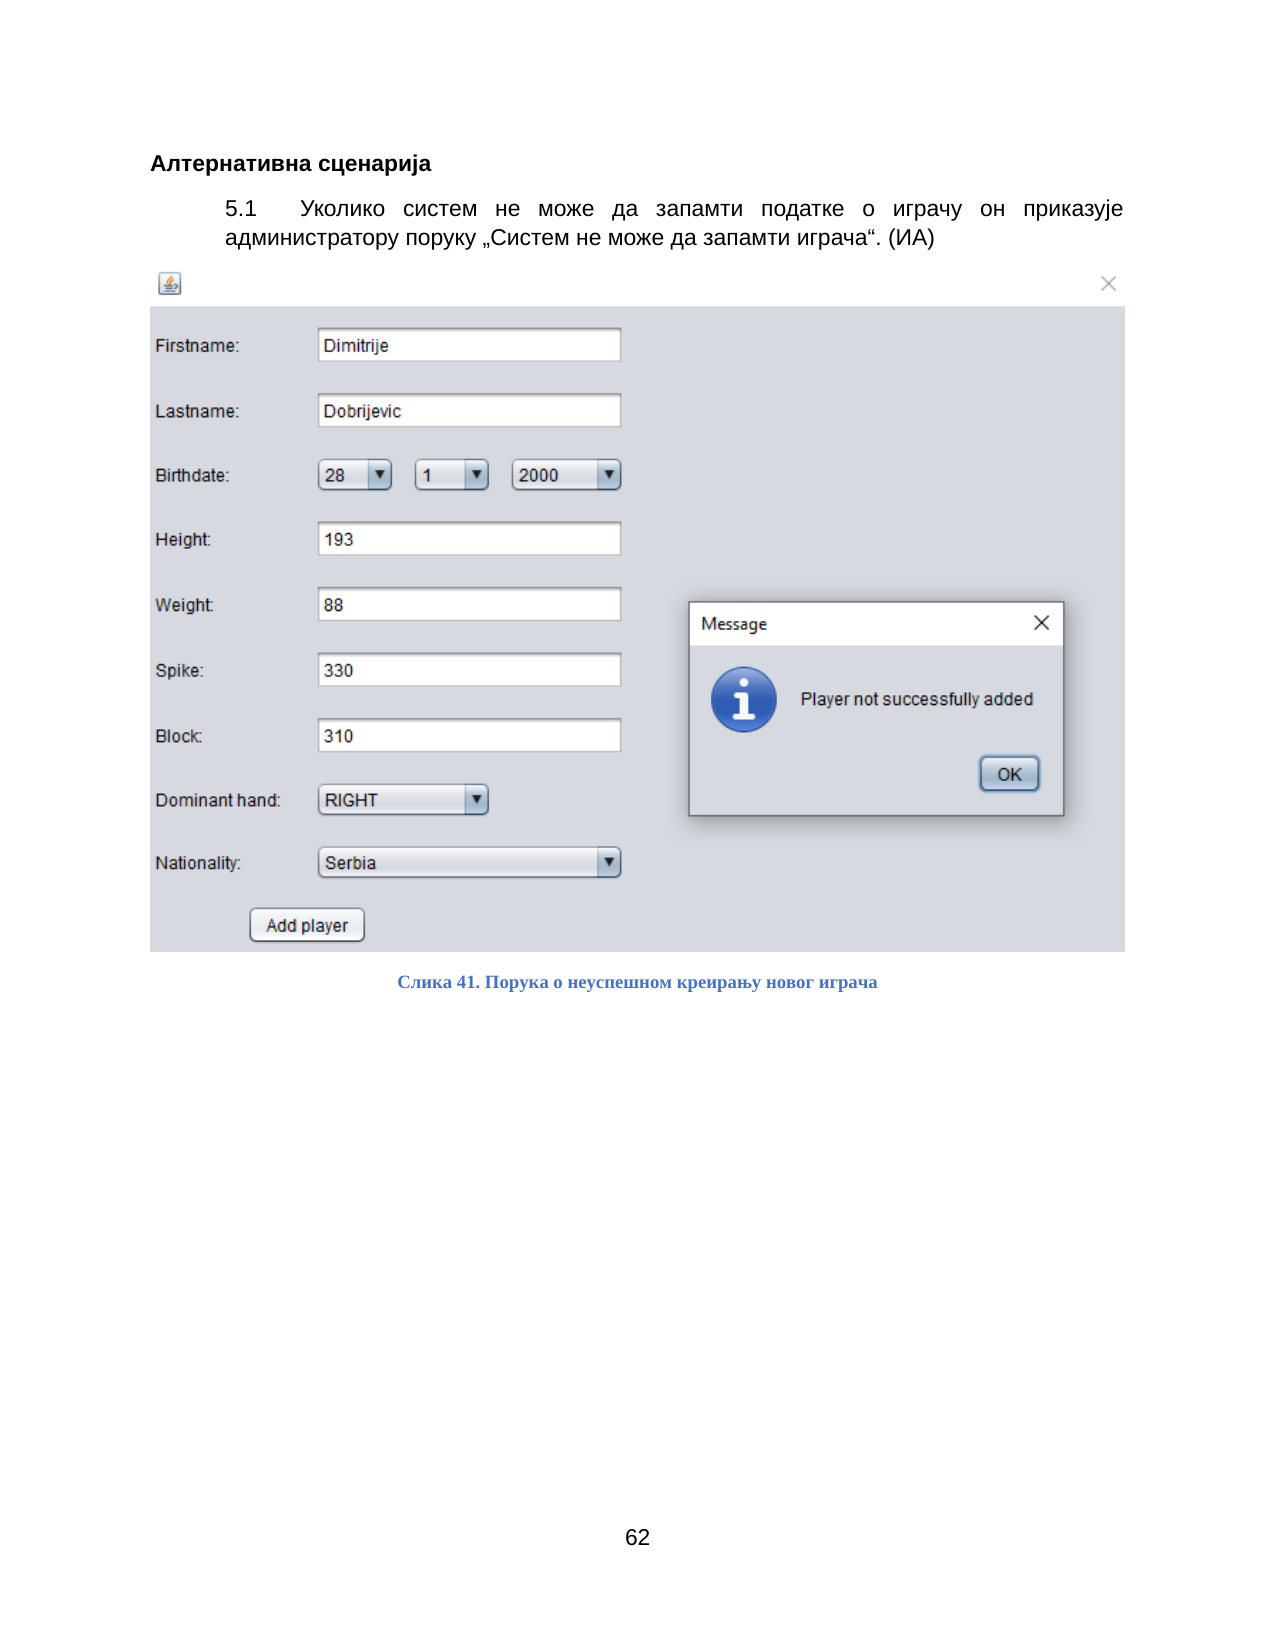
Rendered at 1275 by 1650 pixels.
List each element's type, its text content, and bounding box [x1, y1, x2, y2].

text Алтернативна сценарија [150, 150, 1125, 176]
picture [150, 268, 1125, 952]
list Уколико систем не може да запамти податке о играчу он приказује администратору поруку „Систем не може да запамти играча“. (ИА) [225, 195, 1125, 250]
